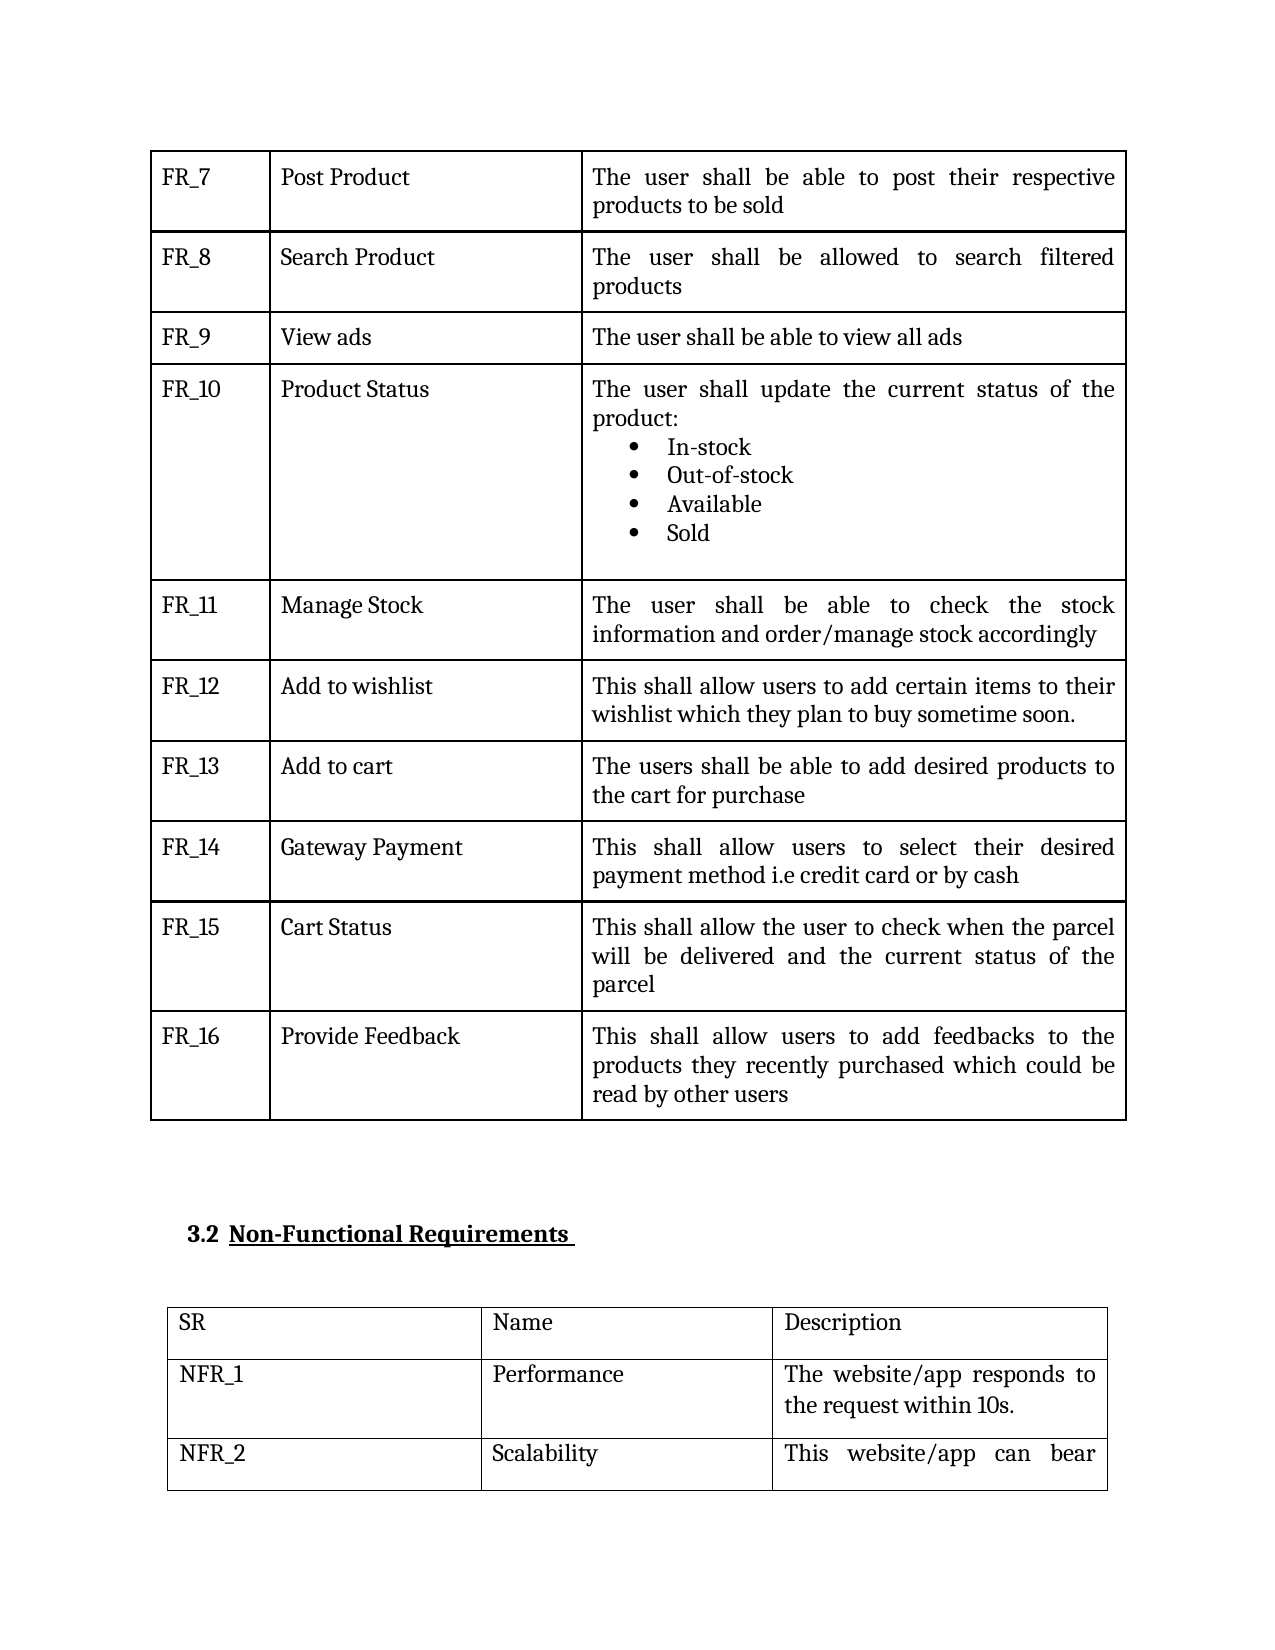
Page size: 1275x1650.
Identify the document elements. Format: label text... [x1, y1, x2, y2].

table_cell The users shall be able to add desired products to the cart for purchase [583, 742, 1125, 820]
table_cell Post Product [271, 152, 581, 230]
table_cell FR_10 [152, 365, 269, 579]
table_cell FR_14 [152, 822, 269, 900]
table_cell This shall allow users to add certain items to their wishlist which they plan to buy sometime soon. [583, 661, 1125, 739]
table_header SR [168, 1308, 481, 1359]
table_cell Scalability [482, 1439, 772, 1490]
table_cell This shall allow users to select their desired payment method i.e credit card or by cash [583, 822, 1125, 900]
table_cell The user shall update the current status of the product: In-stock Out-of-stock Available Sold [583, 365, 1125, 579]
table_header Name [482, 1308, 772, 1359]
list Non-Functional Requirements [187, 1220, 1125, 1249]
table_header Description [773, 1308, 1107, 1359]
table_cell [773, 1439, 1107, 1490]
table_cell View ads [271, 313, 581, 362]
table_cell Product Status [271, 365, 581, 579]
table_cell FR_13 [152, 742, 269, 820]
table_cell Add to cart [271, 742, 581, 820]
table_cell This shall allow users to add feedbacks to the products they recently purchased which could be read by other users [583, 1012, 1125, 1119]
table_cell FR_11 [152, 581, 269, 659]
table_cell FR_12 [152, 661, 269, 739]
table_cell The user shall be able to check the stock information and order/manage stock accordingly [583, 581, 1125, 659]
table_cell FR_8 [152, 233, 269, 311]
table_cell This shall allow the user to check when the parcel will be delivered and the current status of the parcel [583, 903, 1125, 1009]
table_cell Provide Feedback [271, 1012, 581, 1119]
table_cell Search Product [271, 233, 581, 311]
table_cell The website/app responds to the request within 10s. [773, 1360, 1107, 1438]
table_cell The user shall be able to view all ads [583, 313, 1125, 362]
table_cell FR_7 [152, 152, 269, 230]
table_cell Add to wishlist [271, 661, 581, 739]
table_cell FR_15 [152, 903, 269, 1009]
table_cell NFR_2 [168, 1439, 481, 1490]
table_cell Gateway Payment [271, 822, 581, 900]
table_cell Performance [482, 1360, 772, 1438]
table_cell The user shall be able to post their respective products to be sold [583, 152, 1125, 230]
table_cell FR_9 [152, 313, 269, 362]
table_cell Manage Stock [271, 581, 581, 659]
table_cell NFR_1 [168, 1360, 481, 1438]
table_cell FR_16 [152, 1012, 269, 1119]
table_cell The user shall be allowed to search filtered products [583, 233, 1125, 311]
table_cell Cart Status [271, 903, 581, 1009]
